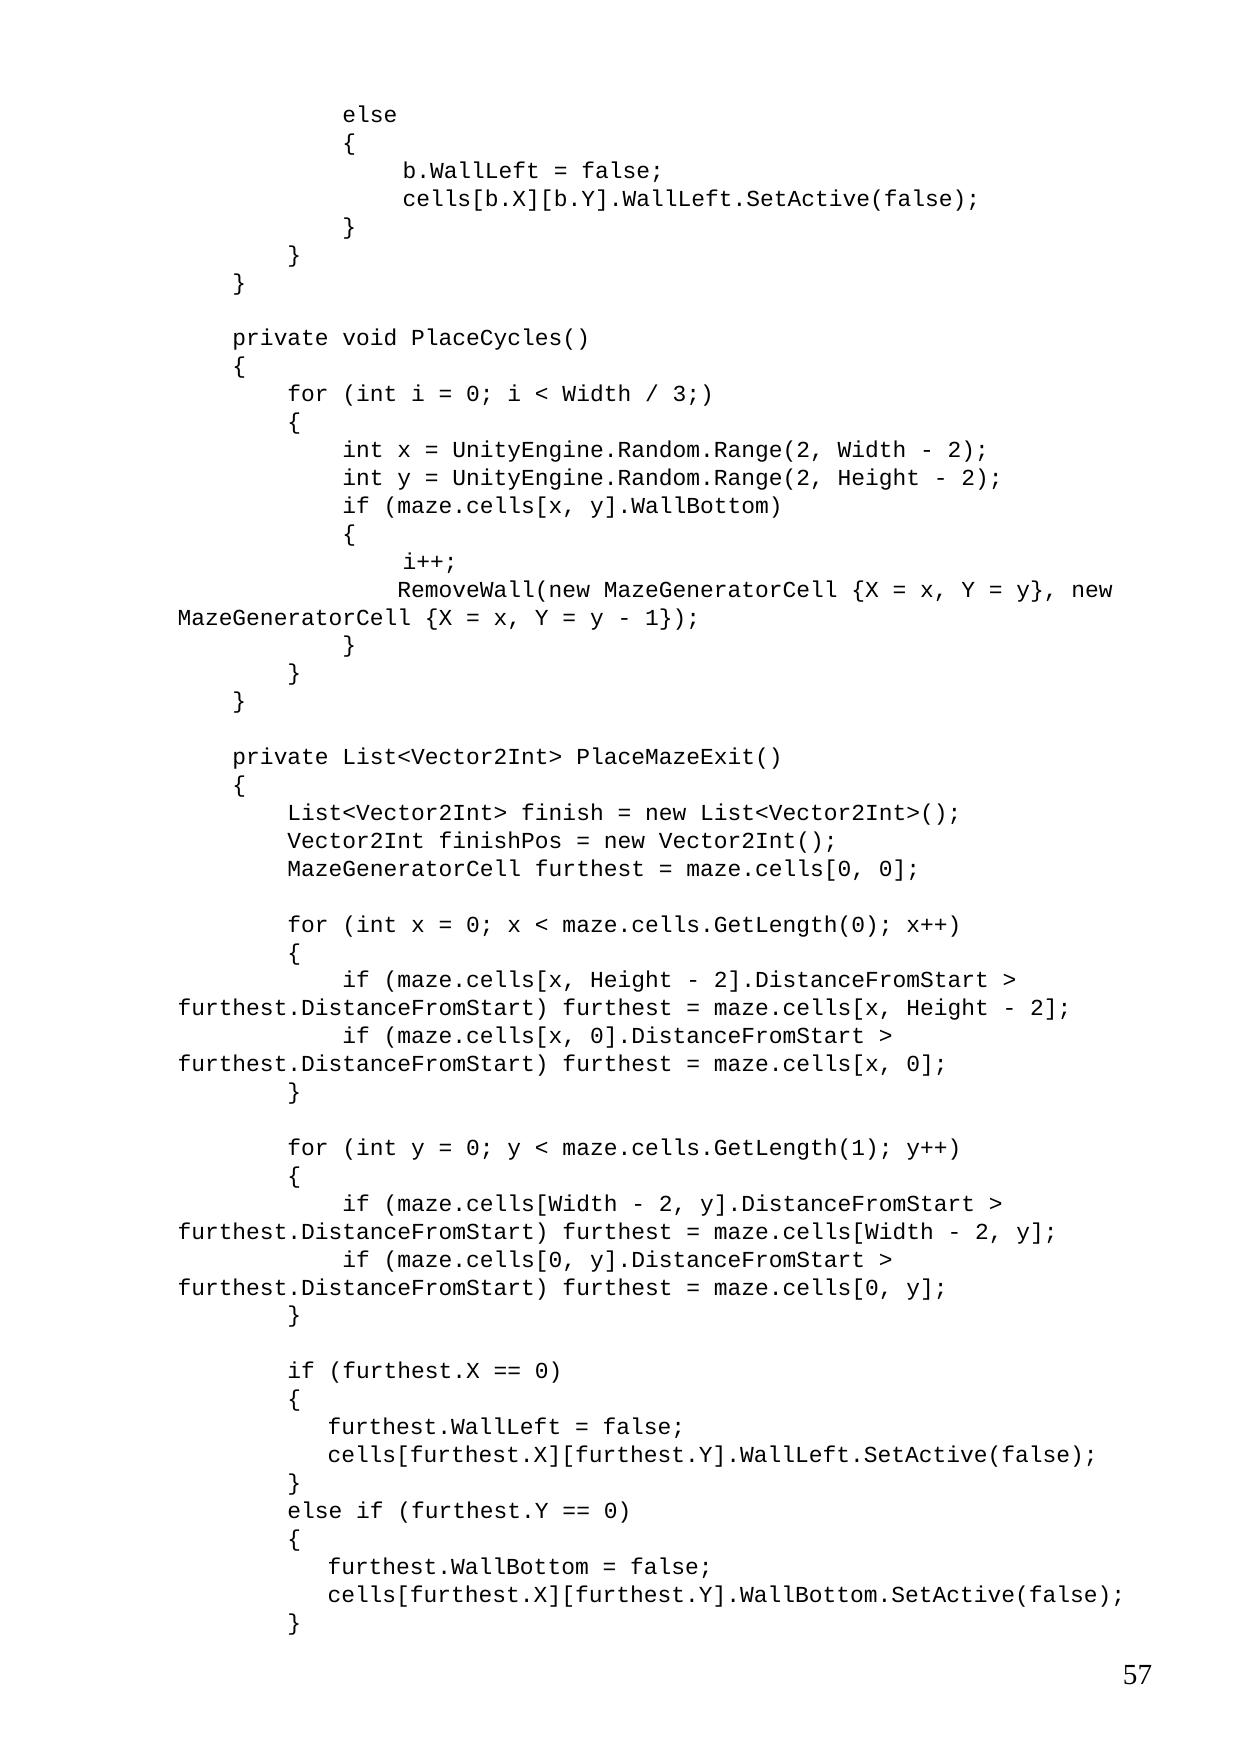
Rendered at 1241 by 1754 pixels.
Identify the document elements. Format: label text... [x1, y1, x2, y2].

text { [177, 355, 1152, 381]
text private List<Vector2Int> PlaceMazeExit() [177, 746, 1152, 771]
text } [177, 634, 1152, 660]
text b.WallLeft = false; [177, 159, 1152, 185]
text } [177, 690, 1152, 716]
text Vector2Int finishPos = new Vector2Int(); [177, 829, 1152, 855]
text } [177, 271, 1152, 297]
text { [177, 1388, 1152, 1413]
text furthest.WallLeft = false; [177, 1416, 1152, 1441]
text { [177, 411, 1152, 436]
text } [177, 215, 1152, 241]
text for (int y = 0; y < maze.cells.GetLength(1); y++) [177, 1136, 1152, 1162]
text cells[b.X][b.Y].WallLeft.SetActive(false); [177, 187, 1152, 213]
text if (maze.cells[Width - 2, y].DistanceFromStart > furthest.DistanceFromStart) furthest = maze.cells[Width - 2, y]; [177, 1192, 1152, 1246]
text } [177, 243, 1152, 269]
text if (maze.cells[x, Height - 2].DistanceFromStart > furthest.DistanceFromStart) furthest = maze.cells[x, Height - 2]; [177, 969, 1152, 1023]
text RemoveWall(new MazeGeneratorCell {X = x, Y = y}, new MazeGeneratorCell {X = x, Y = y - 1}); [177, 578, 1152, 632]
text } [177, 1304, 1152, 1330]
text private void PlaceCycles() [177, 327, 1152, 353]
text int y = UnityEngine.Random.Range(2, Height - 2); [177, 466, 1152, 492]
text { [177, 522, 1152, 548]
text if (maze.cells[0, y].DistanceFromStart > furthest.DistanceFromStart) furthest = maze.cells[0, y]; [177, 1248, 1152, 1302]
text { [177, 941, 1152, 967]
text else [177, 103, 1152, 129]
text for (int x = 0; x < maze.cells.GetLength(0); x++) [177, 913, 1152, 939]
text cells[furthest.X][furthest.Y].WallLeft.SetActive(false); [177, 1443, 1152, 1469]
text } [177, 1471, 1152, 1497]
text { [177, 131, 1152, 157]
text if (maze.cells[x, 0].DistanceFromStart > furthest.DistanceFromStart) furthest = maze.cells[x, 0]; [177, 1025, 1152, 1078]
text { [177, 773, 1152, 799]
text furthest.WallBottom = false; [177, 1555, 1152, 1581]
text { [177, 1527, 1152, 1553]
text i++; [177, 550, 1152, 576]
text else if (furthest.Y == 0) [177, 1499, 1152, 1525]
text cells[furthest.X][furthest.Y].WallBottom.SetActive(false); [177, 1583, 1152, 1609]
text if (furthest.X == 0) [177, 1360, 1152, 1386]
text int x = UnityEngine.Random.Range(2, Width - 2); [177, 438, 1152, 464]
text { [177, 1164, 1152, 1190]
text List<Vector2Int> finish = new List<Vector2Int>(); [177, 801, 1152, 827]
text } [177, 1611, 1152, 1637]
text if (maze.cells[x, y].WallBottom) [177, 494, 1152, 520]
text MazeGeneratorCell furthest = maze.cells[0, 0]; [177, 857, 1152, 883]
text } [177, 1081, 1152, 1106]
text } [177, 662, 1152, 688]
text for (int i = 0; i < Width / 3;) [177, 383, 1152, 408]
